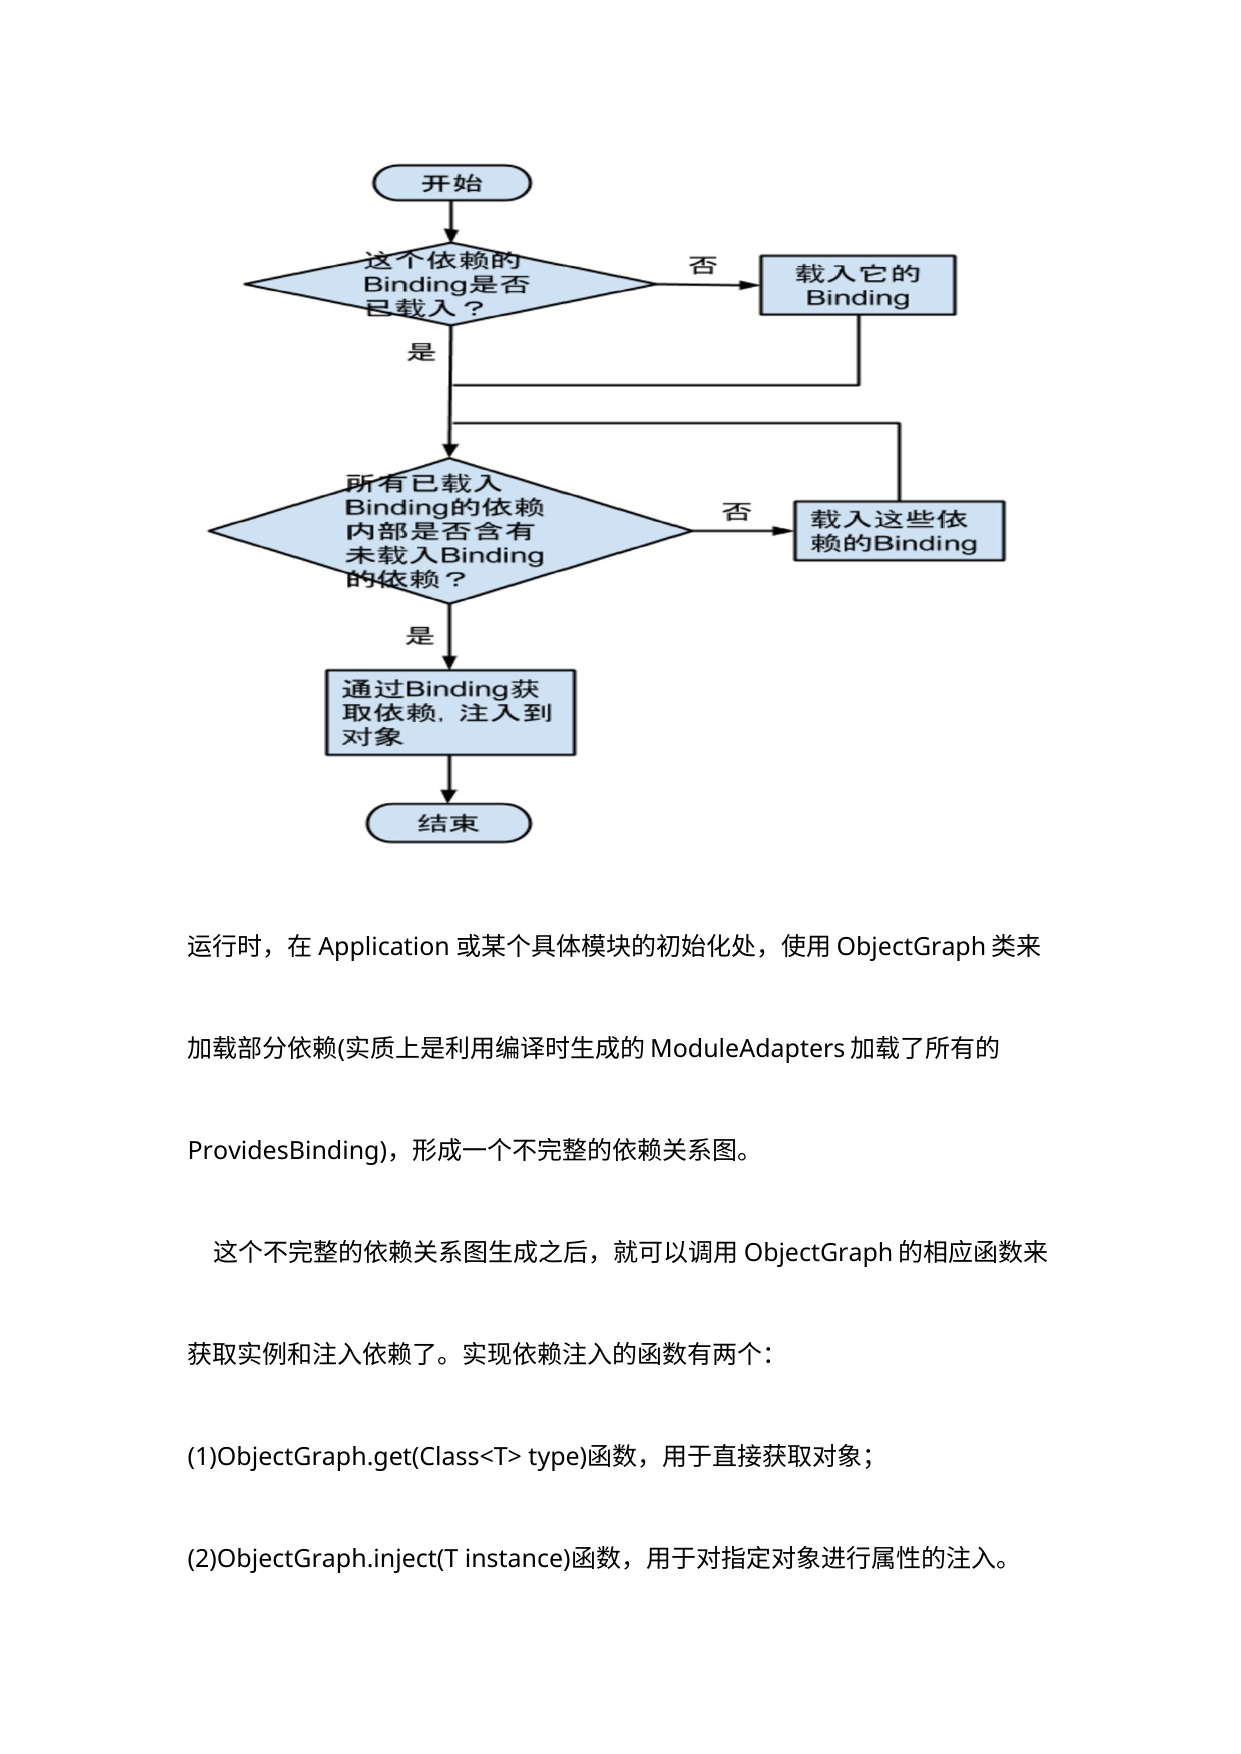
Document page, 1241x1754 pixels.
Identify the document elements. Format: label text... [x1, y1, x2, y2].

text 编译时，通过 APT 查看所有 java 文件，并根据注解生成一些新的 java 文件，即InjectAdapter、ProvidesAdapter、ModuleAdapter，这些文件用于运行时辅助 DAG 的创建和完善。然后，将这些新生成的 java 文件和项目原有的 java 文件一并编译成 class 文件。 运行时，在 Application 或某个具体模块的初始化处，使用ObjectGraph类来加载部分依赖(实质上是利用编译时生成的ModuleAdapters加载了所有的ProvidesBinding)，形成一个不完整的依赖关系图。 这个不完整的依赖关系图生成之后，就可以调用ObjectGraph的相应函数来获取实例和注入依赖了。实现依赖注入的函数有两个：(1)ObjectGraph.get(Class<T> type)函数，用于直接获取对象；(2)ObjectGraph.inject(T instance)函数，用于对指定对象进行属性的注入。 [187, 854, 1053, 1590]
picture [187, 163, 1053, 854]
